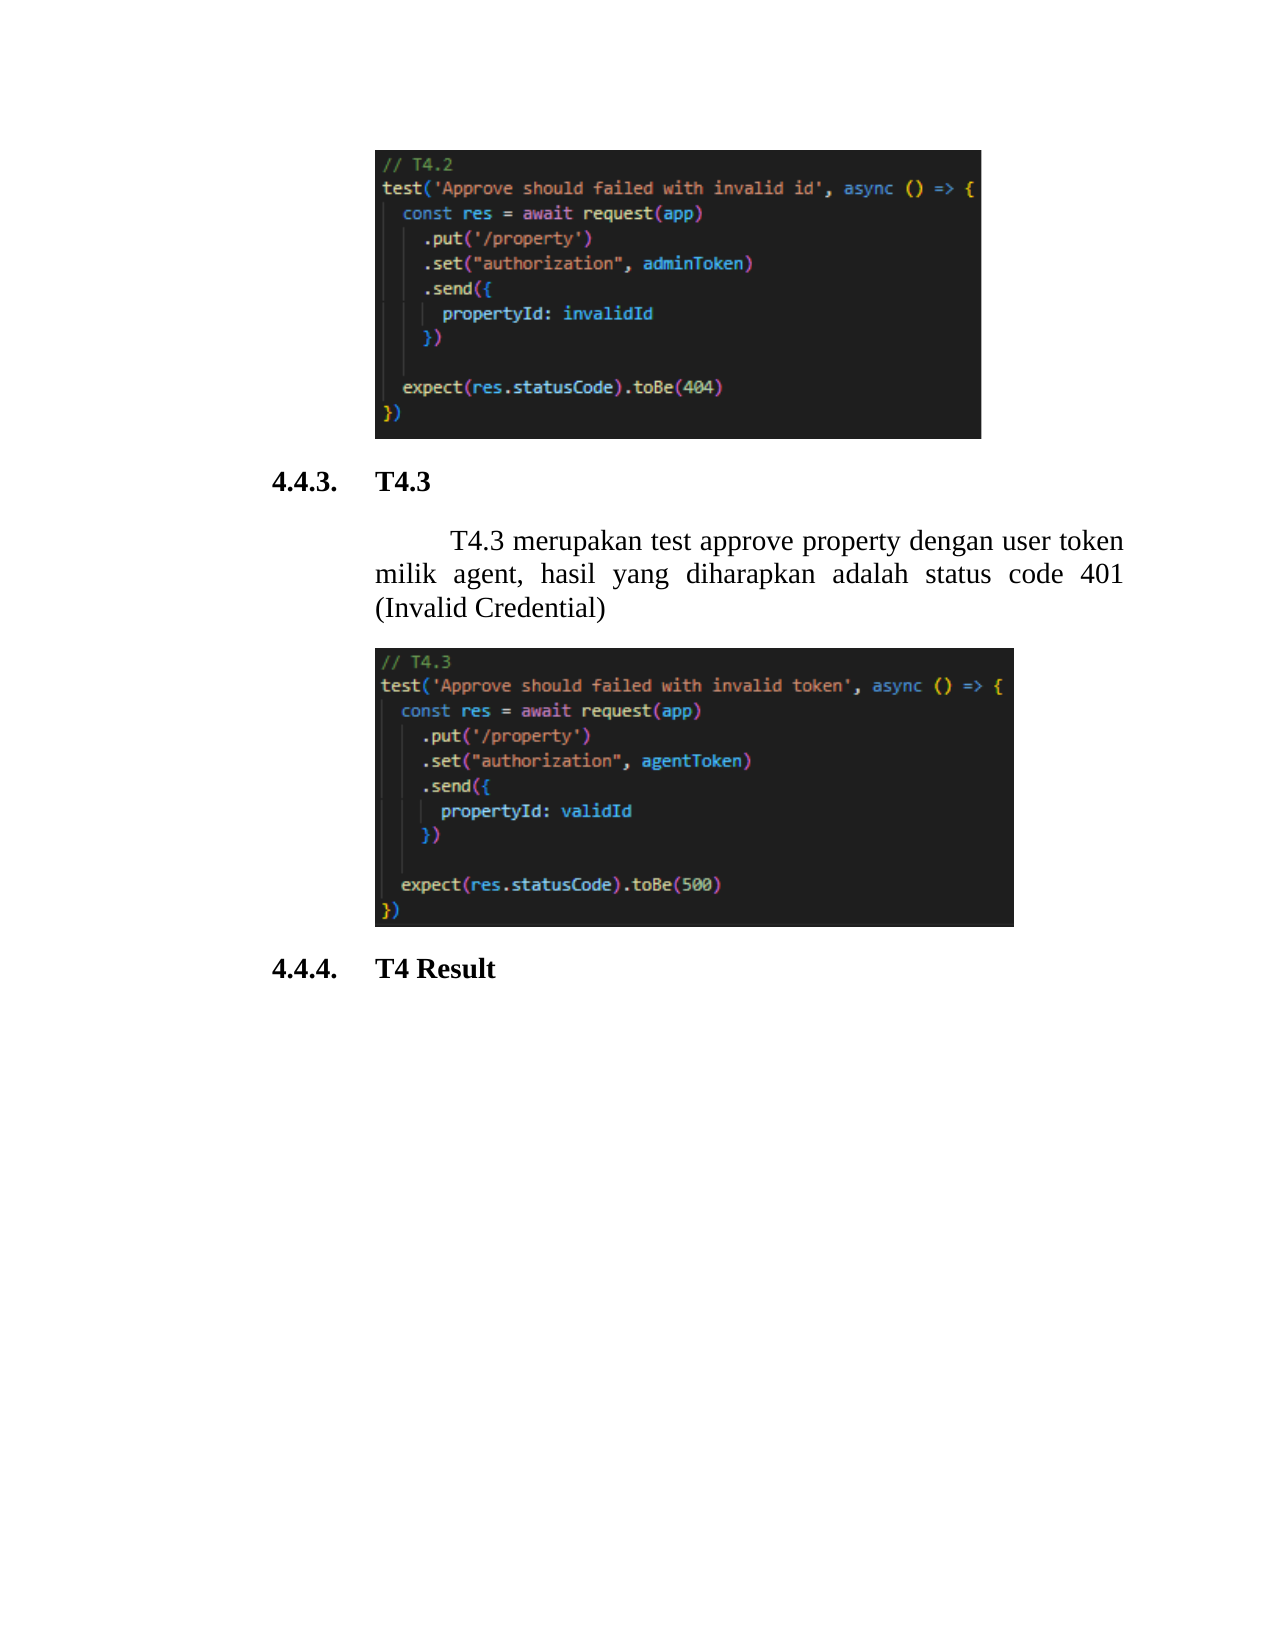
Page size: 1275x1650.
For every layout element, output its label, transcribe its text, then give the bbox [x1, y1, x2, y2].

list T4 Result [337, 951, 1125, 985]
picture [375, 150, 982, 439]
text T4.3 merupakan test approve property dengan user token milik agent, hasil yang diharapkan adalah status code 401 (Invalid Credential) [375, 523, 1125, 623]
list T4.3 [337, 464, 1125, 498]
picture [375, 648, 1014, 927]
